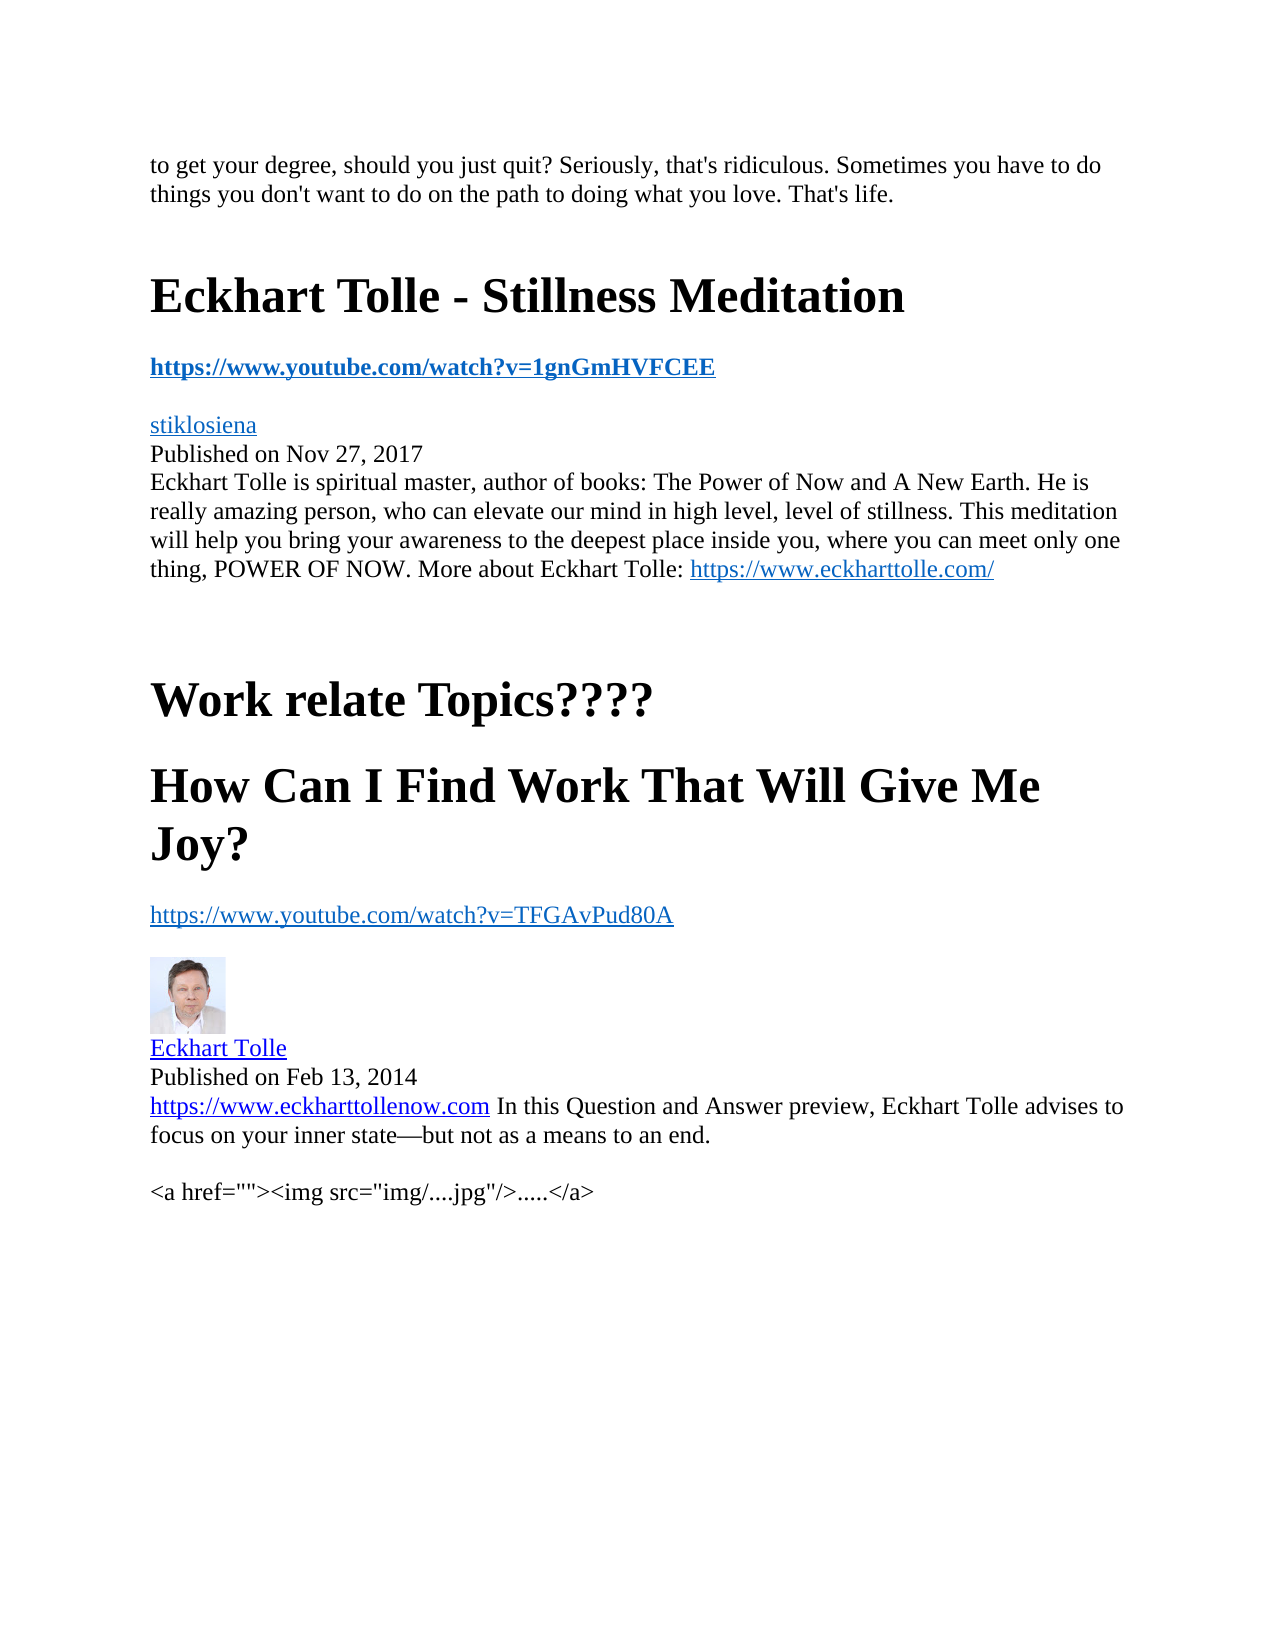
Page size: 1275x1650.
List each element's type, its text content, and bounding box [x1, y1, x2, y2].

text Published on Nov 27, 2017 [150, 439, 1125, 467]
text https://www.eckharttollenow.com In this Question and Answer preview, Eckhart Tolle advises to focus on your inner state—but not as a means to an end. [150, 1091, 1125, 1148]
text <a href=""><img src="img/....jpg"/>.....</a> [150, 1177, 1125, 1206]
picture [150, 957, 226, 1034]
text https://www.youtube.com/watch?v=TFGAvPud80A [150, 900, 1125, 929]
subtitle How Can I Find Work That Will Give Me Joy? [150, 756, 1125, 871]
text Eckhart Tolle [150, 1033, 1125, 1062]
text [150, 150, 1125, 207]
text Published on Feb 13, 2014 [150, 1062, 1125, 1091]
subtitle Eckhart Tolle - Stillness Meditation [150, 265, 1125, 323]
text Eckhart Tolle is spiritual master, author of books: The Power of Now and A New Earth. He is really amazing person, who can elevate our mind in high level, level of stillness. This meditation will help you bring your awareness to the deepest place inside you, where you can meet only one thing, POWER OF NOW. More about Eckhart Tolle: https://www.eckharttolle.com/ [150, 467, 1125, 582]
subtitle Work relate Topics???? [150, 669, 1125, 727]
subtitle https://www.youtube.com/watch?v=1gnGmHVFCEE [150, 352, 1125, 381]
text stiklosiena [150, 410, 1125, 439]
